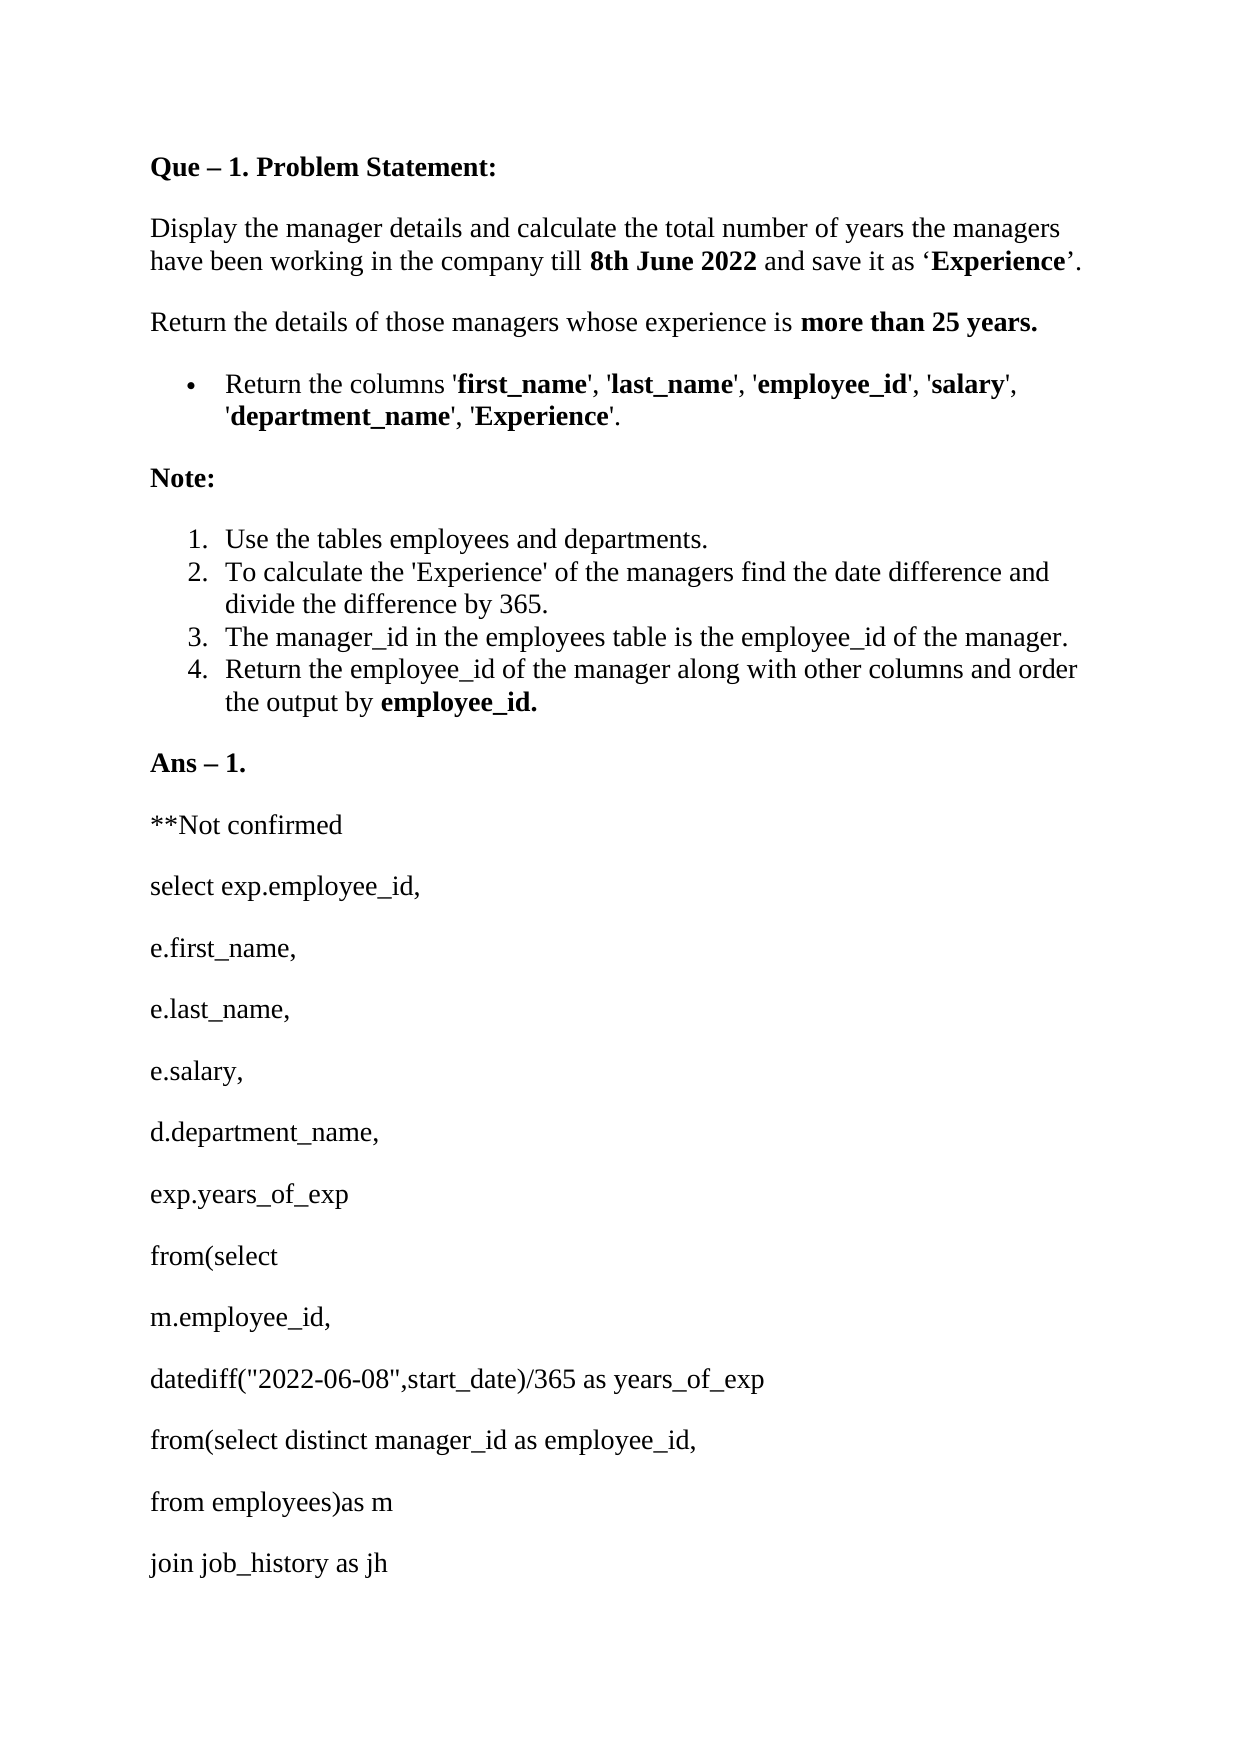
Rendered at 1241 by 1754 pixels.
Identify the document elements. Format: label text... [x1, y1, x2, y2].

text from(select distinct manager_id as employee_id, [150, 1423, 1090, 1456]
list Use the tables employees and departments. [187, 523, 1090, 555]
text Que – 1. Problem Statement: [150, 150, 1090, 182]
text Return the details of those managers whose experience is more than 25 years. [150, 306, 1090, 338]
text join job_history as jh [150, 1546, 1090, 1579]
list The manager_id in the employees table is the employee_id of the manager. [187, 620, 1090, 652]
list Return the employee_id of the manager along with other columns and order the output by employee_id. [187, 652, 1090, 717]
text Display the manager details and calculate the total number of years the managers have been working in the company till 8th June 2022 and save it as ‘Experience’. [150, 212, 1090, 276]
text e.last_name, [150, 992, 1090, 1025]
text **Not confirmed [150, 808, 1090, 840]
text d.department_name, [150, 1116, 1090, 1148]
text m.employee_id, [150, 1300, 1090, 1333]
list To calculate the 'Experience' of the managers find the date difference and divide the difference by 365. [187, 555, 1090, 620]
text Ans – 1. [150, 746, 1090, 778]
text from(select [150, 1239, 1090, 1271]
text datediff("2022-06-08",start_date)/365 as years_of_exp [150, 1362, 1090, 1394]
text exp.years_of_exp [150, 1177, 1090, 1209]
text e.salary, [150, 1054, 1090, 1086]
text select exp.employee_id, [150, 869, 1090, 902]
list Return the columns 'first_name', 'last_name', 'employee_id', 'salary', 'department_name', 'Experience'. [187, 367, 1090, 432]
text Note: [150, 461, 1090, 493]
text e.first_name, [150, 931, 1090, 963]
text from employees)as m [150, 1485, 1090, 1517]
